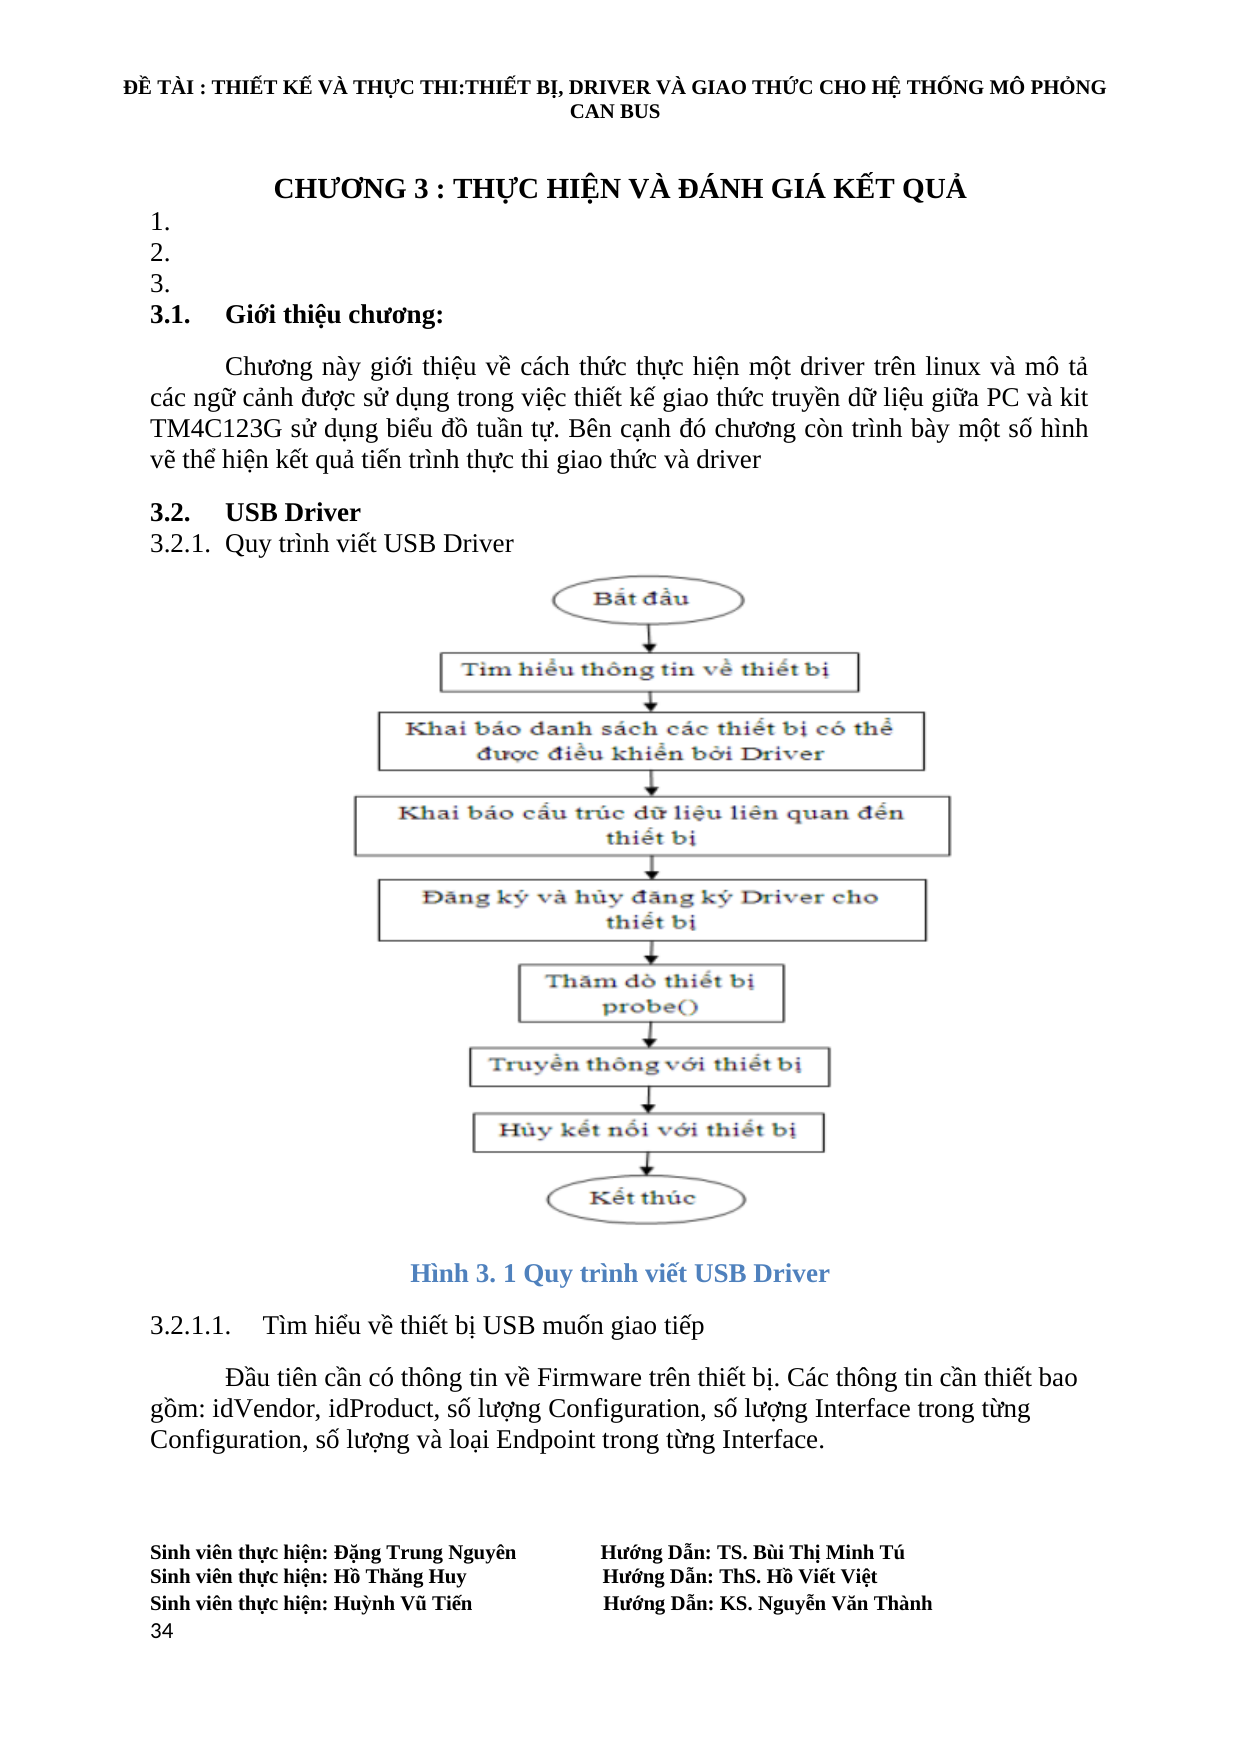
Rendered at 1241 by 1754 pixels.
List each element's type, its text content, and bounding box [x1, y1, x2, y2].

text Hình 3. 1 Quy trình viết USB Driver [150, 1257, 1090, 1288]
list Giới thiệu chương: [150, 298, 1090, 329]
list Tìm hiểu về thiết bị USB muốn giao tiếp [150, 1309, 1090, 1340]
picture [321, 557, 994, 1236]
list USB Driver [150, 496, 1090, 527]
list Quy trình viết USB Driver [150, 527, 1090, 558]
subtitle CHƯƠNG 3 : THỰC HIỆN VÀ ĐÁNH GIÁ KẾT QUẢ [150, 171, 1090, 205]
text Chương này giới thiệu về cách thức thực hiện một driver trên linux và mô tả các ngữ cảnh được sử dụng trong việc thiết kế giao thức truyền dữ liệu giữa PC và kit TM4C123G sử dụng biểu đồ tuần tự. Bên cạnh đó chương còn trình bày một số hình vẽ thể hiện kết quả tiến trình thực thi giao thức và driver [150, 350, 1090, 475]
